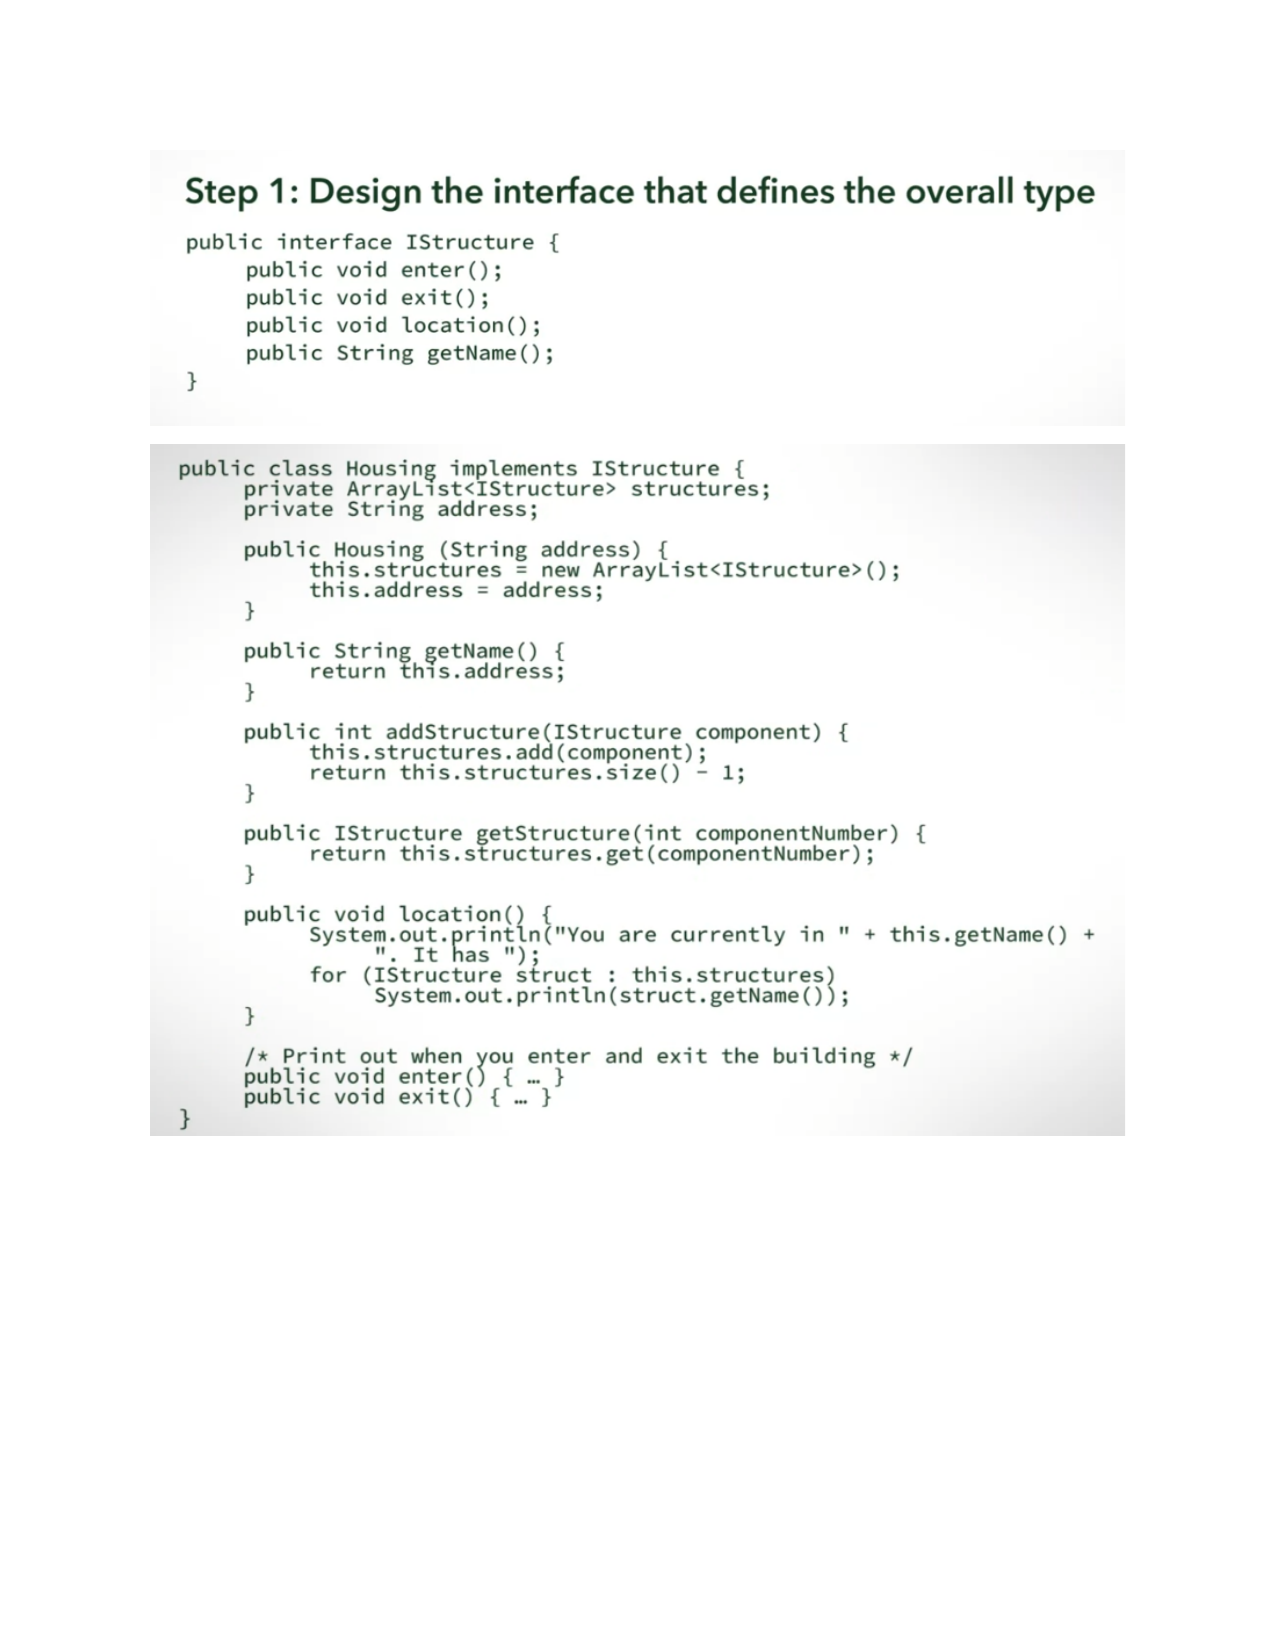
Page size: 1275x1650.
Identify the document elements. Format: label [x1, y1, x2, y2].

picture [150, 444, 1125, 1136]
picture [150, 150, 1125, 426]
